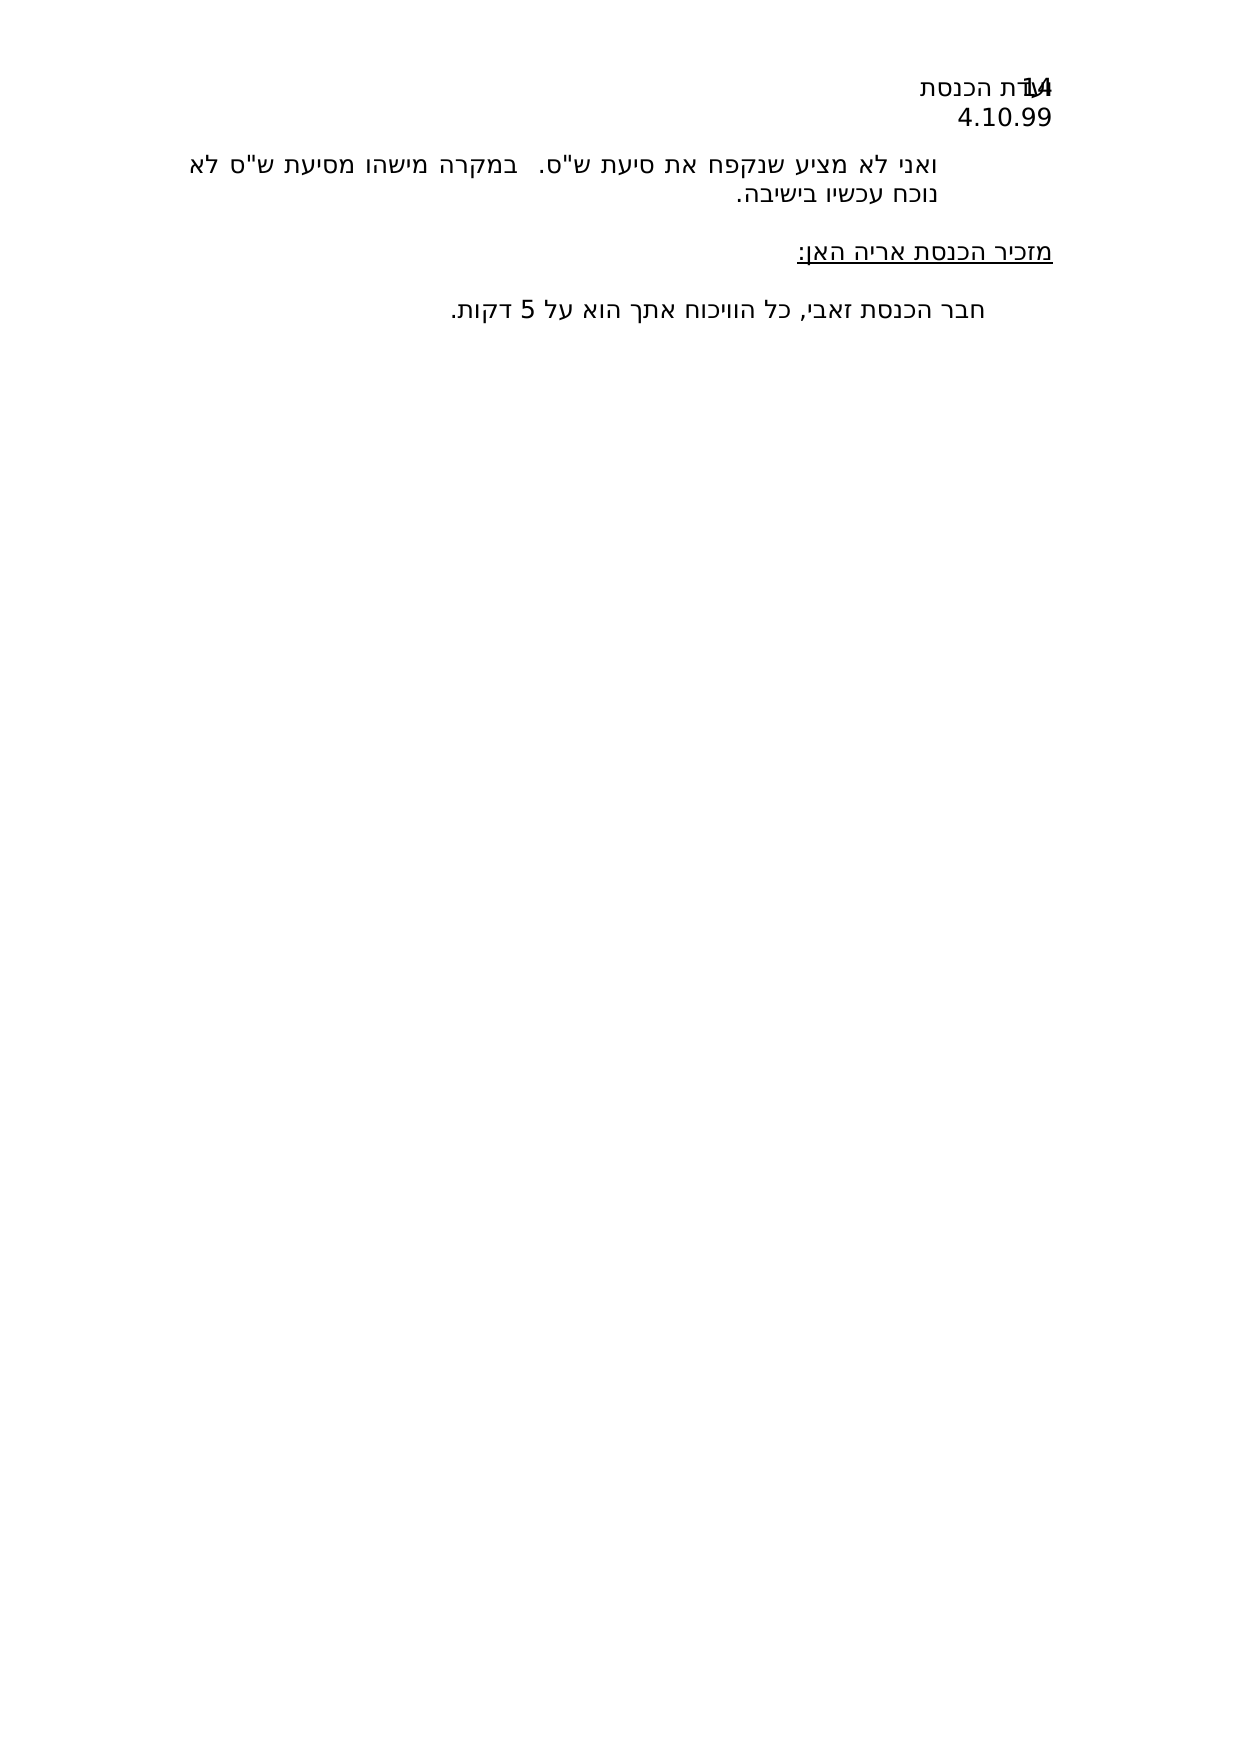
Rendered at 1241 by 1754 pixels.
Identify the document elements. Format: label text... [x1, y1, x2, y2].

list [187, 150, 993, 208]
text חבר הכנסת זאבי, כל הוויכוח אתך הוא על 5 דקות. [187, 295, 1053, 324]
text מזכיר הכנסת אריה האן: [187, 237, 1053, 266]
